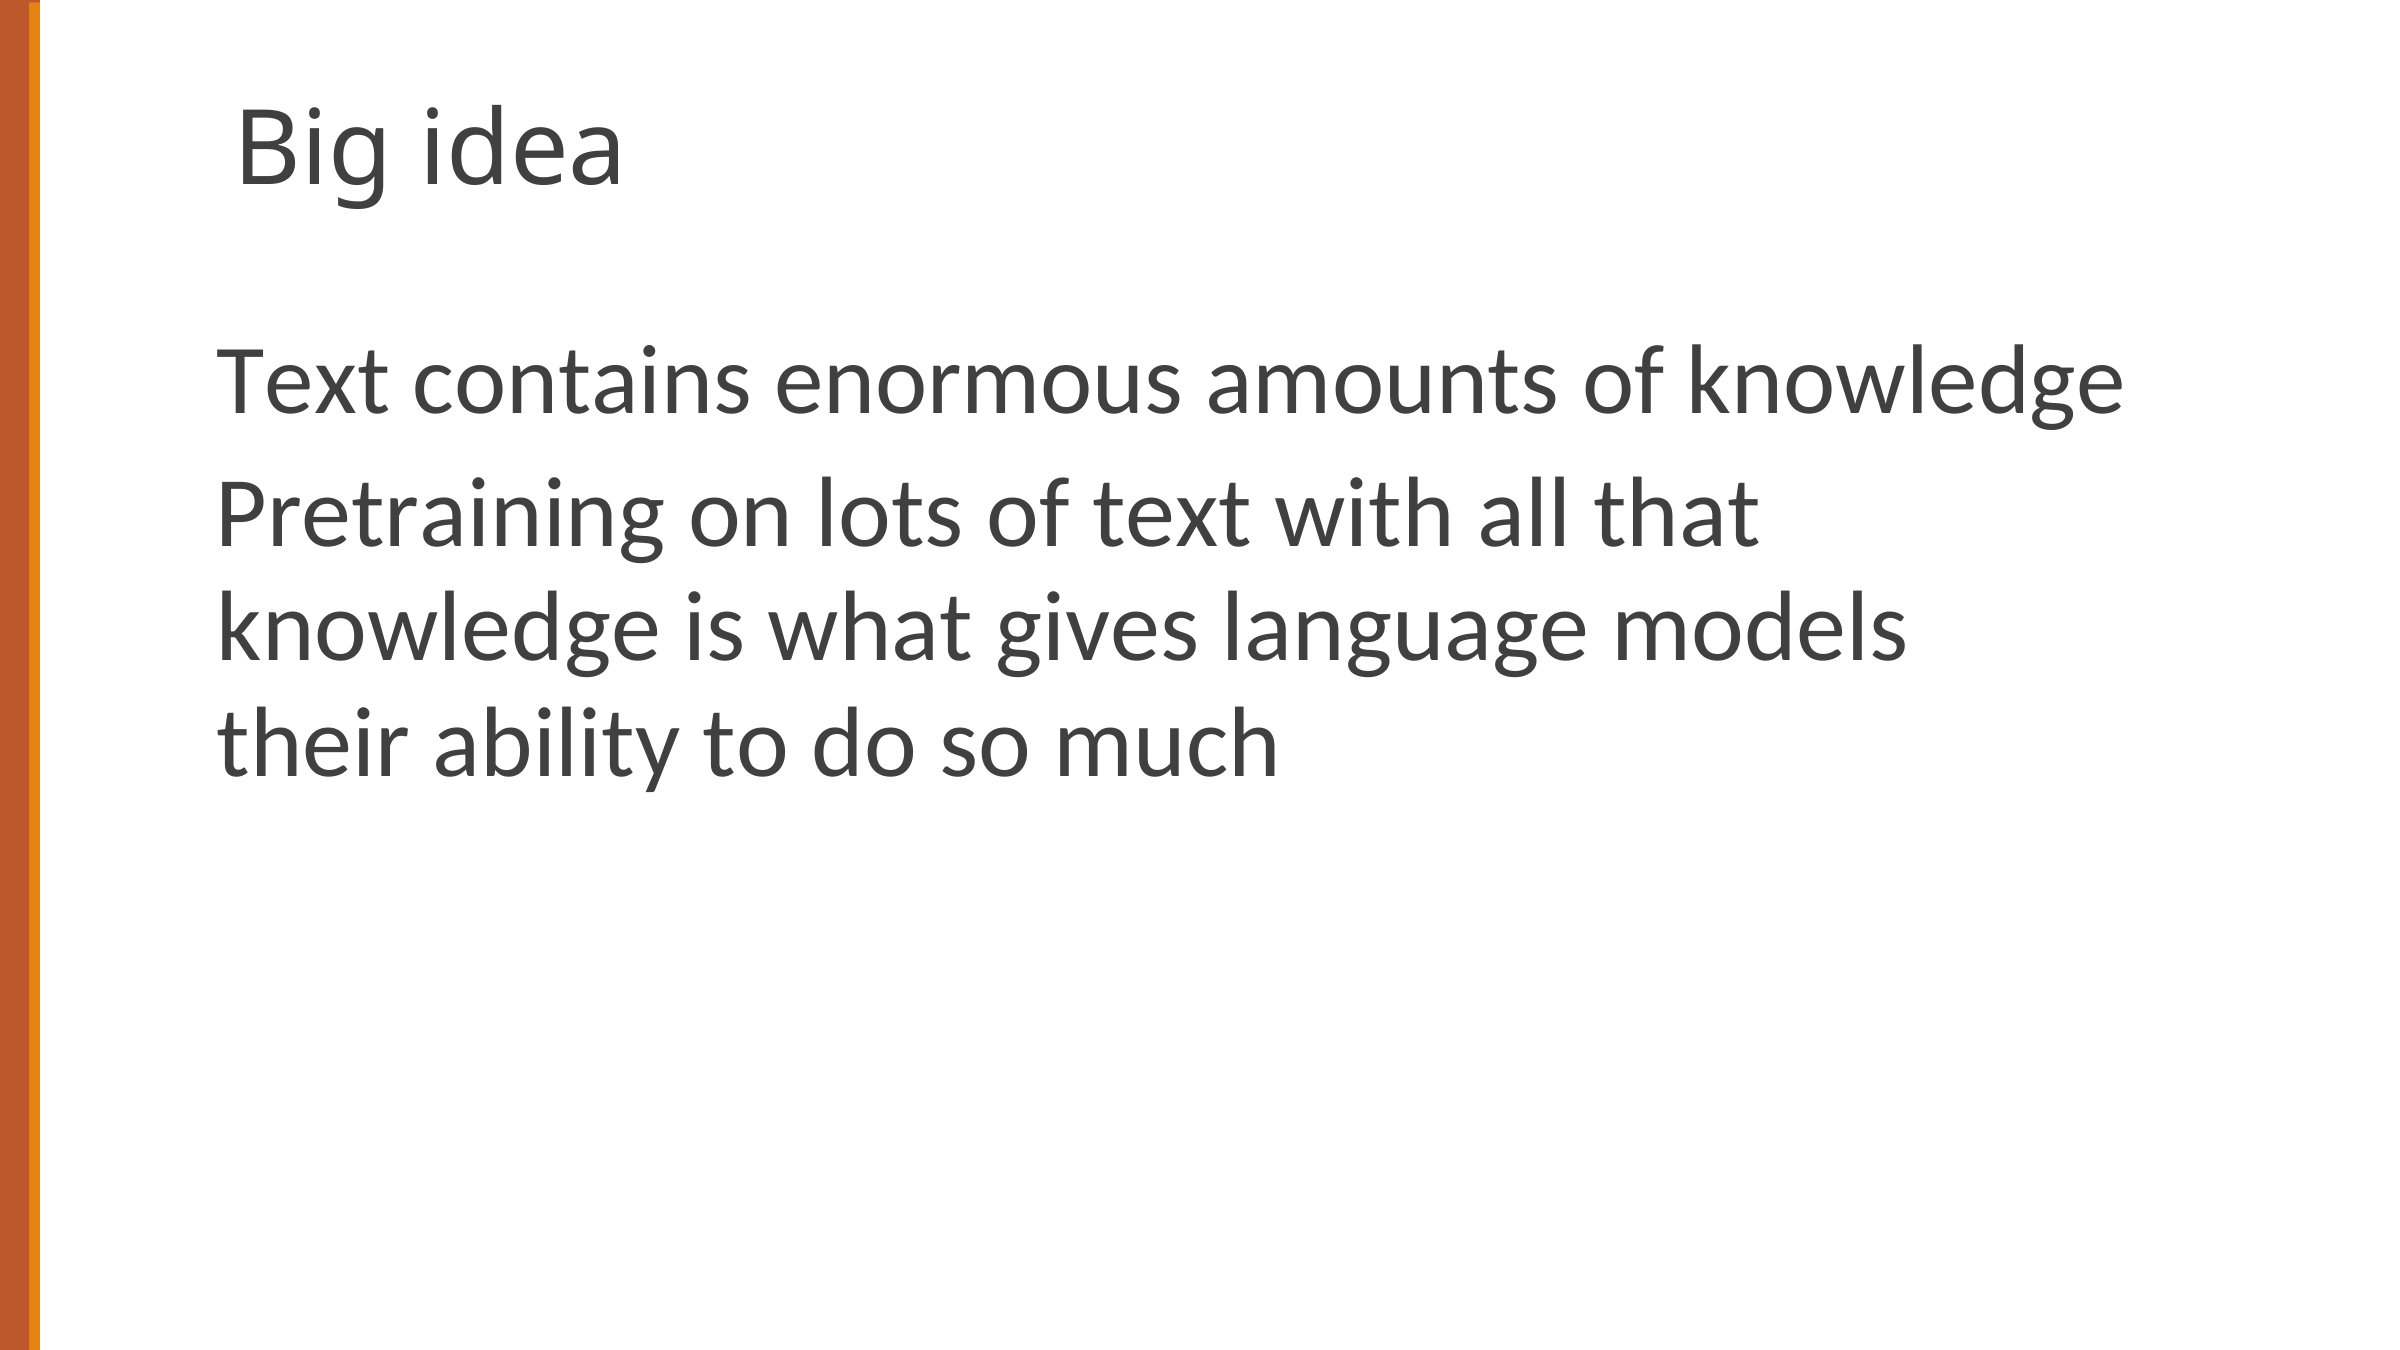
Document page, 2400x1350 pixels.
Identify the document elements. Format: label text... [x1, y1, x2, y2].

picture [0, 0, 40, 1350]
text Big idea [233, 73, 2250, 215]
text Text contains enormous amounts of knowledge [217, 318, 2250, 438]
text Pretraining on lots of text with all that knowledge is what gives language models their ability to do so much [215, 453, 2121, 801]
